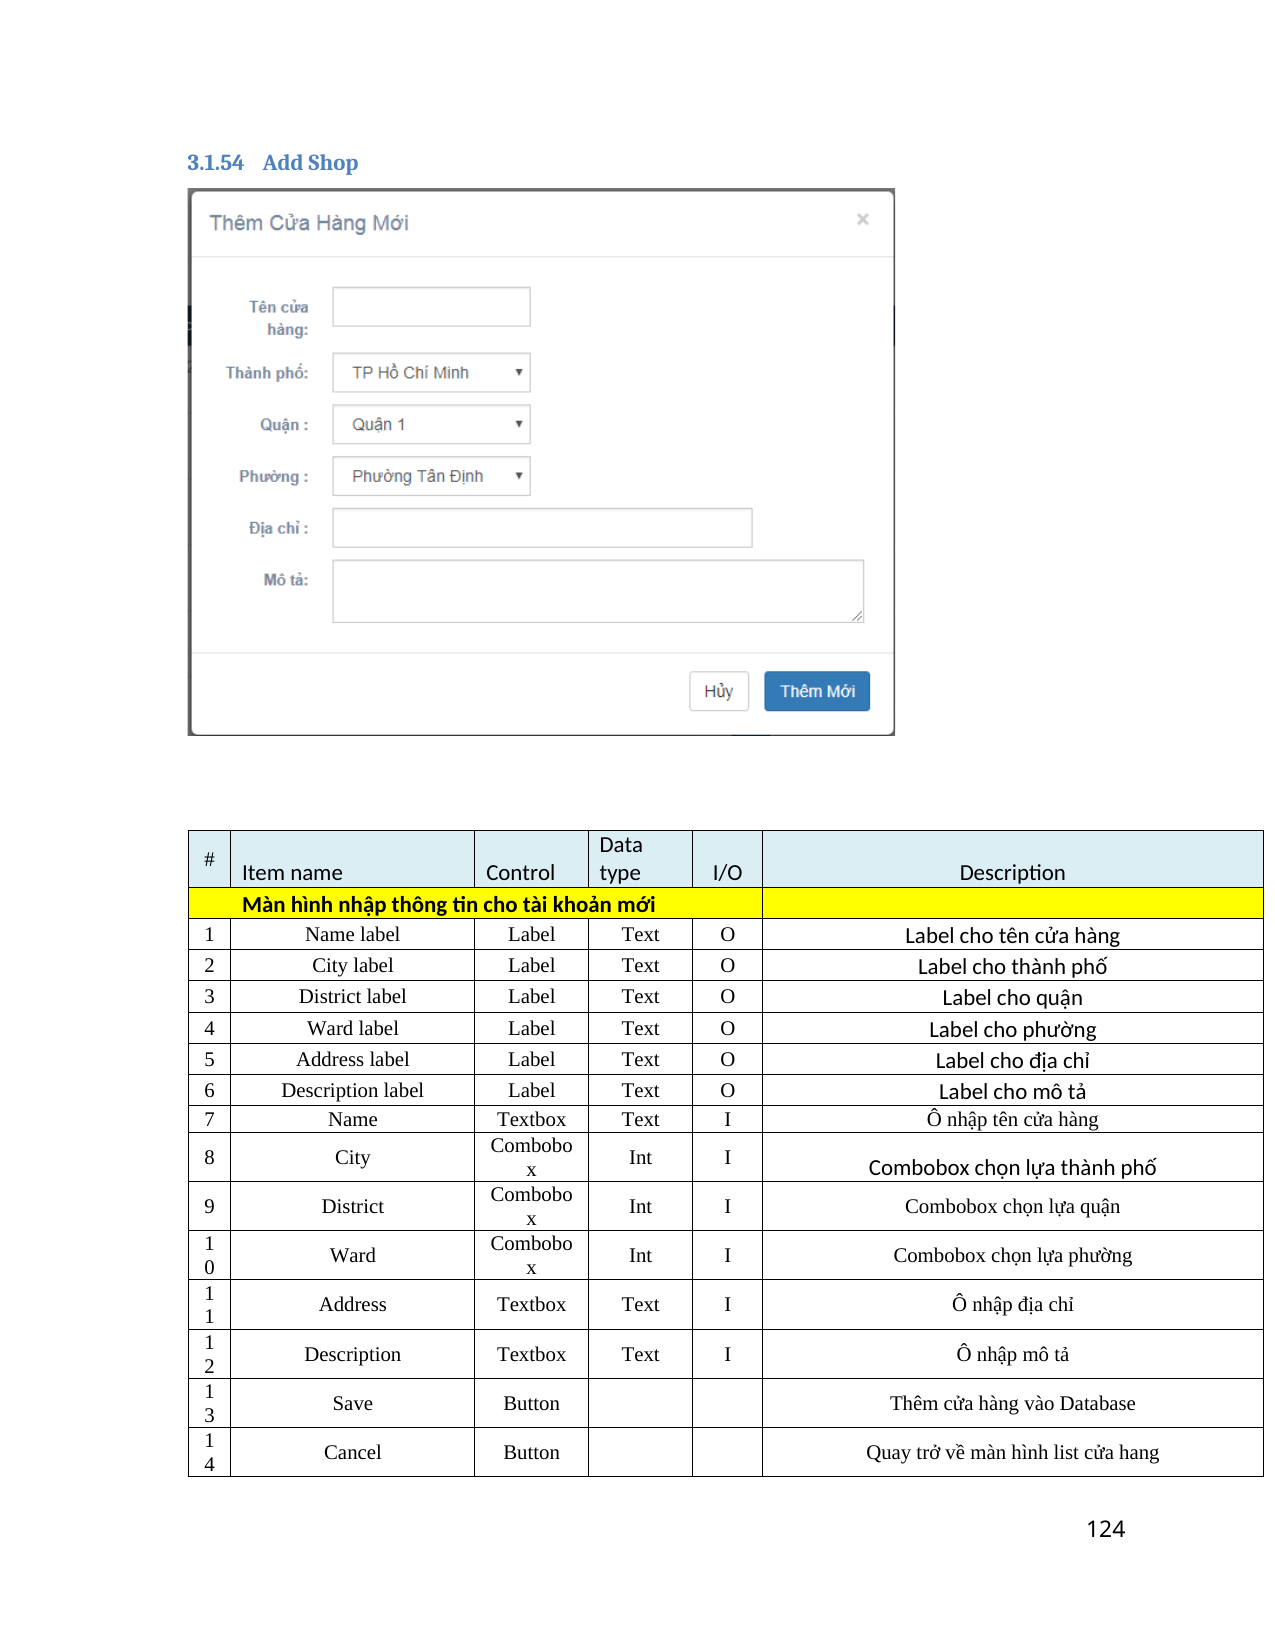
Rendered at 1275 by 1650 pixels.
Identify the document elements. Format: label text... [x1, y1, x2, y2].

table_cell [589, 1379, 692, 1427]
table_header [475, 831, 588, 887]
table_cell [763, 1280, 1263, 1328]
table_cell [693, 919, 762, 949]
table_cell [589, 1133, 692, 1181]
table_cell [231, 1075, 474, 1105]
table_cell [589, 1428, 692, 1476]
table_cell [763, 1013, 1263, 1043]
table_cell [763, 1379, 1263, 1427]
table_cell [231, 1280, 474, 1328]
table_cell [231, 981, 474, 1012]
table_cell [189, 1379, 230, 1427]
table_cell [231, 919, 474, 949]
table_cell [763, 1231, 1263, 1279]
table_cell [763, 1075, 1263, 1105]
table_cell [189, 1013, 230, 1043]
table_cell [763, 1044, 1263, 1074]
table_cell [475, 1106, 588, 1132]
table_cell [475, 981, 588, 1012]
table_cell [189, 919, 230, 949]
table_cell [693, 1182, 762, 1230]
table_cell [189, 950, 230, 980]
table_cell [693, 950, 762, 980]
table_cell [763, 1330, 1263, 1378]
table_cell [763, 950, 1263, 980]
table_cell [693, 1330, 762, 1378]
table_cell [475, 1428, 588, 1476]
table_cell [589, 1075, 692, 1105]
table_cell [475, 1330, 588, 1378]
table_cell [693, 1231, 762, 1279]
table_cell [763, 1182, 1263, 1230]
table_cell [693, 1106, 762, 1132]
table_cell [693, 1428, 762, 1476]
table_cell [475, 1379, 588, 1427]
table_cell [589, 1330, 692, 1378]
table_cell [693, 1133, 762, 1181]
subtitle Add Shop [187, 150, 1125, 176]
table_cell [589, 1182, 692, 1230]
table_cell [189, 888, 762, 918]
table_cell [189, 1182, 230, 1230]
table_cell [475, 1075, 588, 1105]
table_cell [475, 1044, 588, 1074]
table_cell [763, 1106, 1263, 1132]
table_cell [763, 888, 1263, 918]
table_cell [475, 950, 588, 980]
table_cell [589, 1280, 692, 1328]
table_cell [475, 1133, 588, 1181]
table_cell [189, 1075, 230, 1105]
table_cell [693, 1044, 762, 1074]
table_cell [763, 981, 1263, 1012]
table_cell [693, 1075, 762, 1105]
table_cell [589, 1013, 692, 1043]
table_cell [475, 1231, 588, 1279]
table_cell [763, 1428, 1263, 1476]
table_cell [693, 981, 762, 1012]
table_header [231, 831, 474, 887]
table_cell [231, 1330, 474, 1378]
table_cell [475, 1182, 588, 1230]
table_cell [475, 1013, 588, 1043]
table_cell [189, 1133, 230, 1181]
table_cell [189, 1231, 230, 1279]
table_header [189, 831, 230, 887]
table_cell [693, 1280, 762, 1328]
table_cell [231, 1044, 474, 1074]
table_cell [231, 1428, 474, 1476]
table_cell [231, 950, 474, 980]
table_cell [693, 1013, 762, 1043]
picture [187, 188, 896, 736]
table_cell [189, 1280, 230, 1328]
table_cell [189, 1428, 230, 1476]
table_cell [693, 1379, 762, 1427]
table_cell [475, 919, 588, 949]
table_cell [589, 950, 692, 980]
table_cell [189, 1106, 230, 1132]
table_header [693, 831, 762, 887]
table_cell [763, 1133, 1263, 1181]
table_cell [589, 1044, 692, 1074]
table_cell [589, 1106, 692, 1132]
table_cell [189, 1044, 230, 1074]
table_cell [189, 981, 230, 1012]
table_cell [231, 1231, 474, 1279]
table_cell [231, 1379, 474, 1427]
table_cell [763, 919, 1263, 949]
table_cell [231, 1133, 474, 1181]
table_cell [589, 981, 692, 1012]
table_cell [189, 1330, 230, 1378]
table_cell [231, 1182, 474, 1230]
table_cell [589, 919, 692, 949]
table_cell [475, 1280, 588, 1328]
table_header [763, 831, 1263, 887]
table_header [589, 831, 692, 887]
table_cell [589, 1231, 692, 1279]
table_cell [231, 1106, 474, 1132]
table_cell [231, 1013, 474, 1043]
